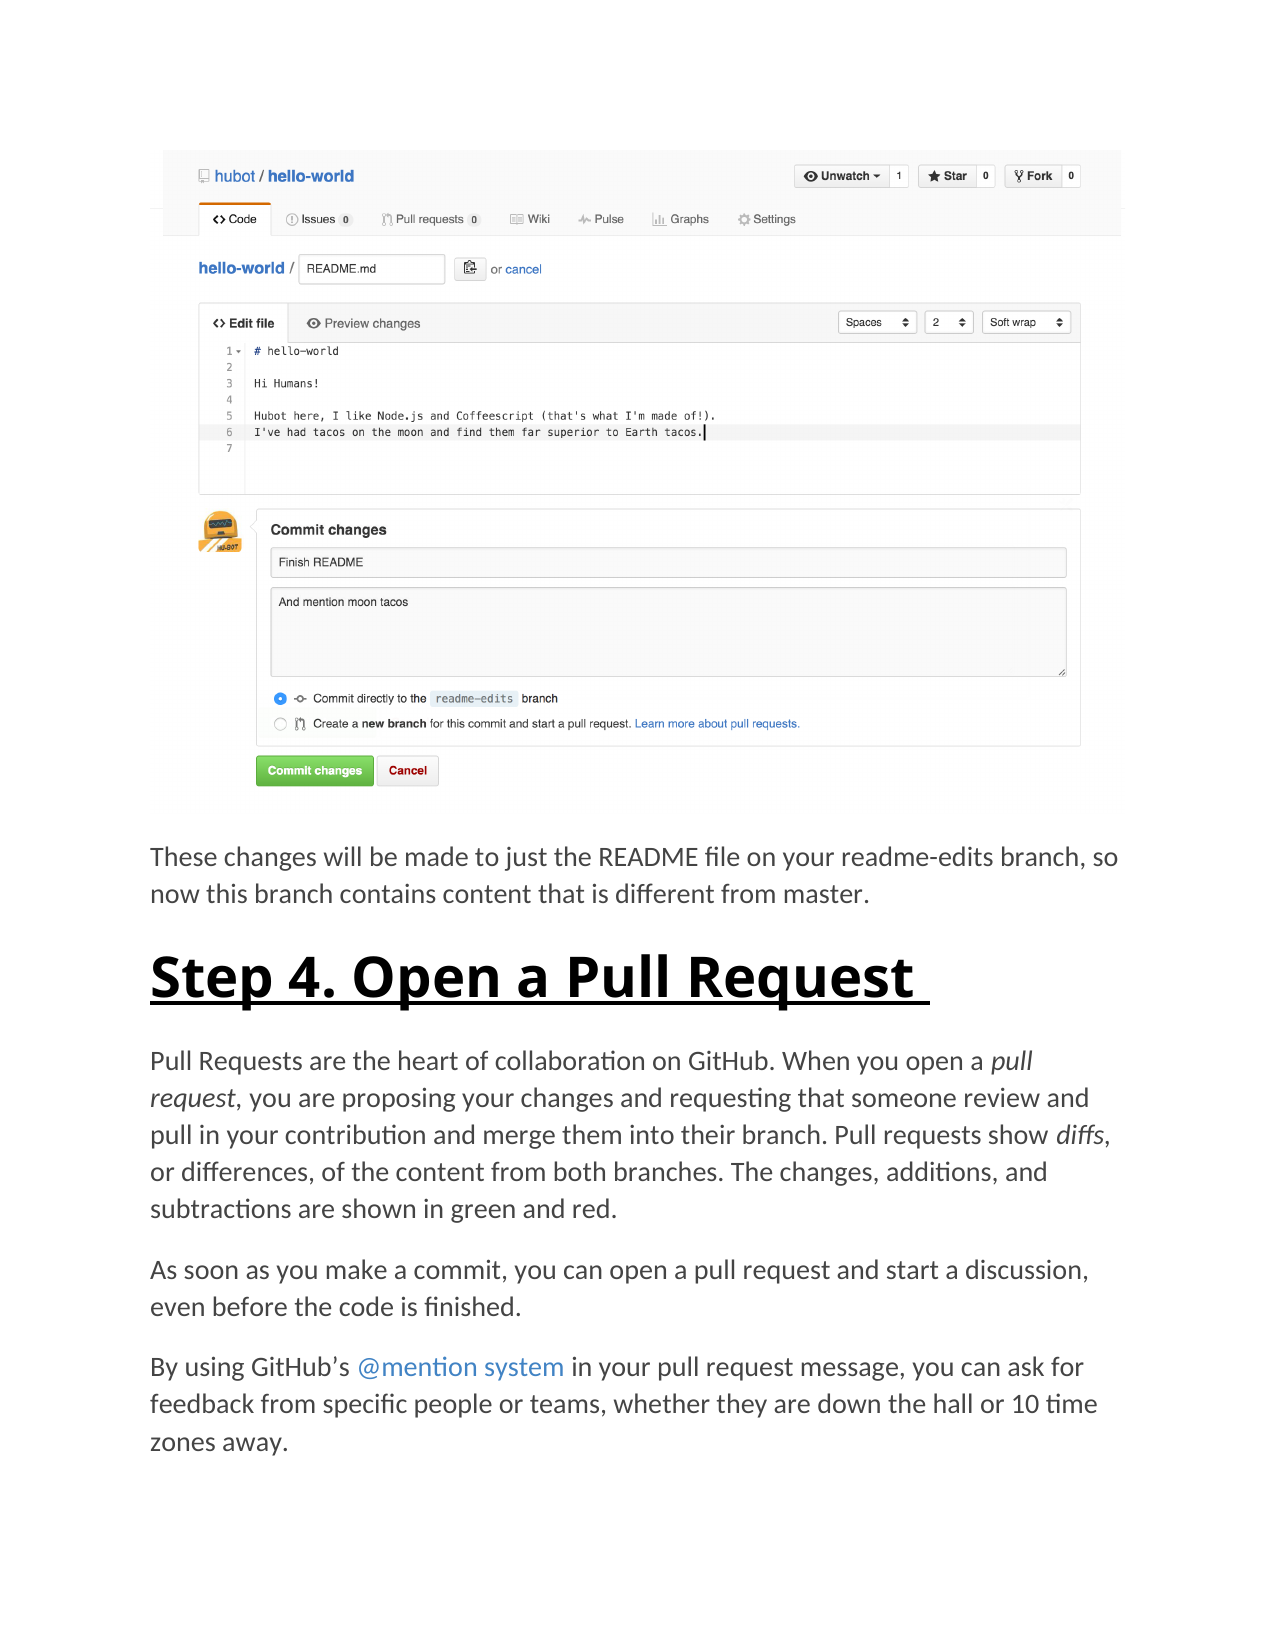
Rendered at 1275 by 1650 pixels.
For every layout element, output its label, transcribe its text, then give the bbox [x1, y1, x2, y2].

text By using GitHub’s @mention system in your pull request message, you can ask for feedback from specific people or teams, whether they are down the hall or 10 time zones away. [150, 1349, 1125, 1458]
text Pull Requests are the heart of collaboration on GitHub. When you open a pull request, you are proposing your changes and requesting that someone review and pull in your contribution and merge them into their branch. Pull requests show diffs, or differences, of the content from both branches. The changes, additions, and subtractions are shown in green and red. [150, 1043, 1125, 1226]
text Step 4. Open a Pull Request [150, 937, 1125, 1013]
text These changes will be made to just the README file on your readme-edits branch, so now this branch contains content that is different from master. [150, 839, 1125, 911]
text As soon as you make a commit, you can open a pull request and start a discussion, even before the code is finished. [150, 1252, 1125, 1323]
picture [150, 150, 1125, 814]
